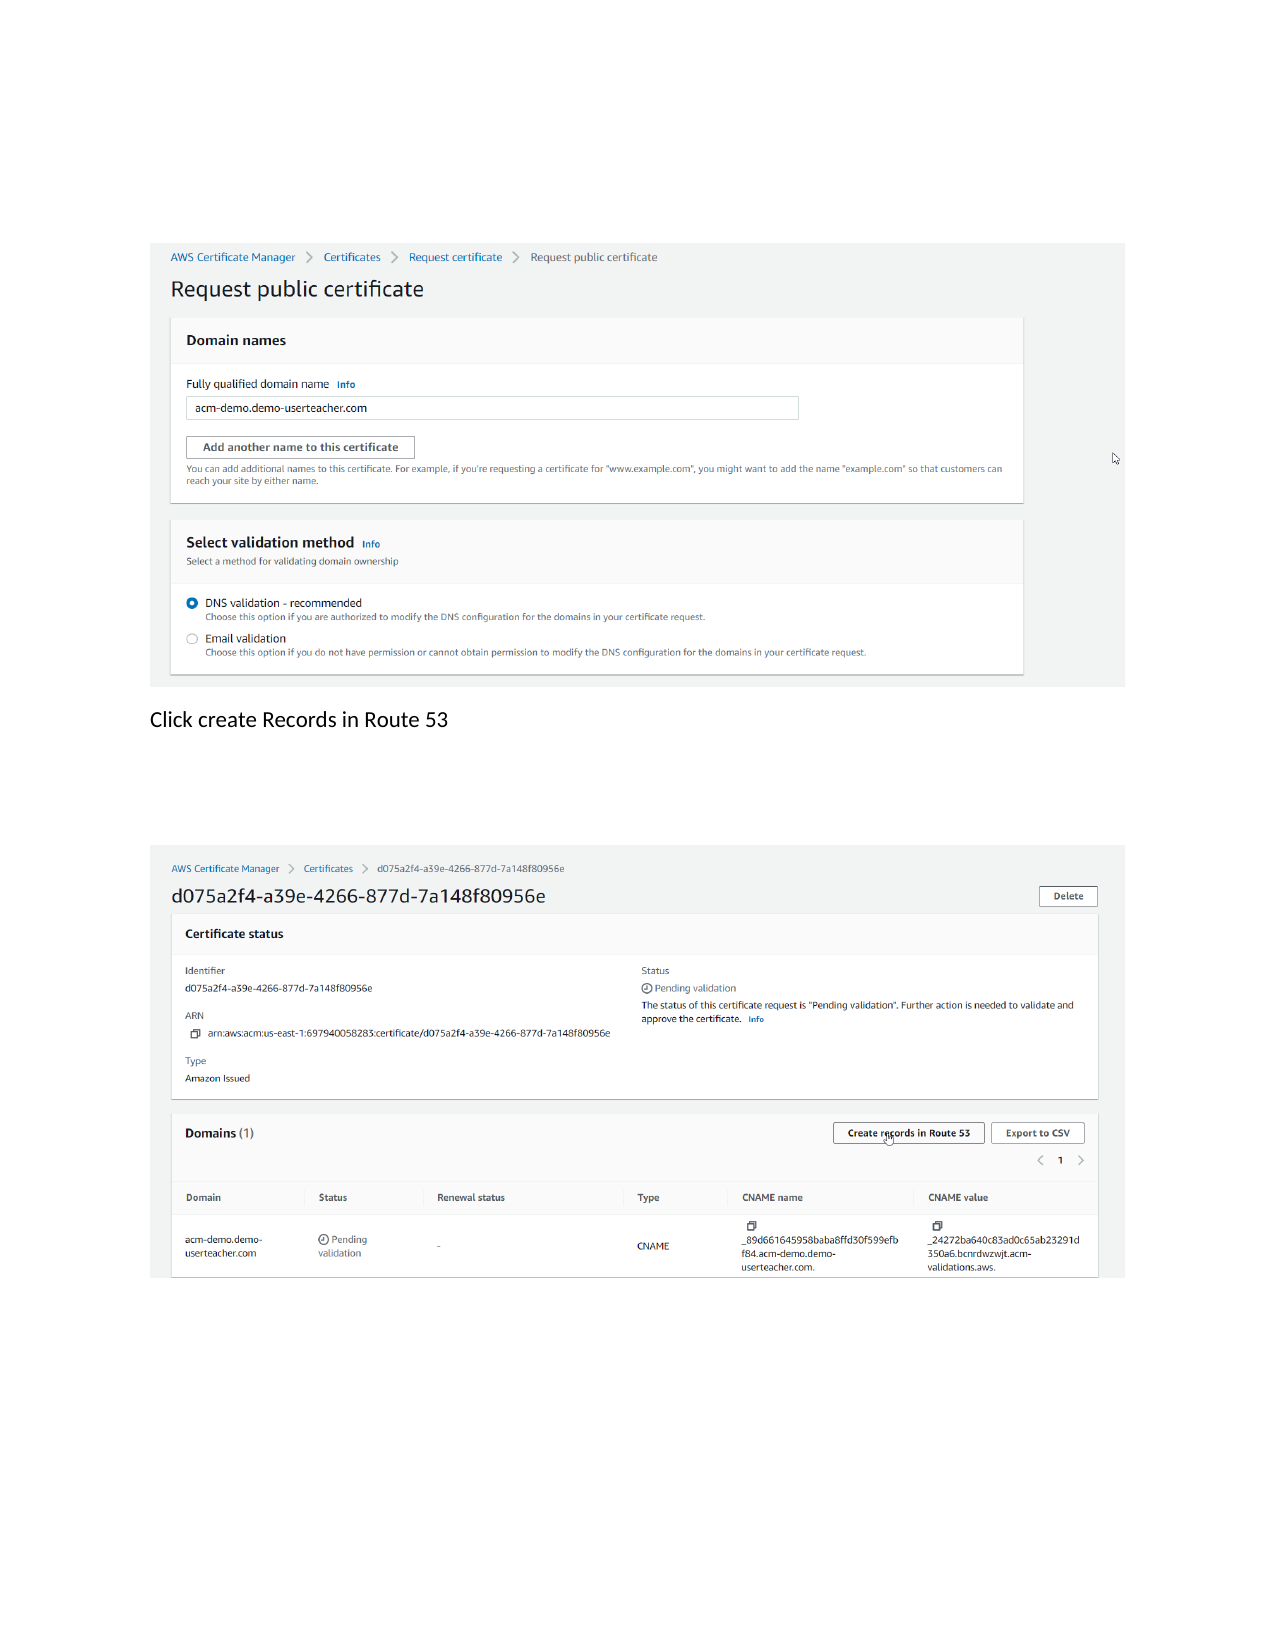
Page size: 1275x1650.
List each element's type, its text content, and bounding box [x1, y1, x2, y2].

picture [150, 243, 1125, 687]
picture [150, 845, 1125, 1278]
text Click create Records in Route 53 [150, 705, 1125, 733]
